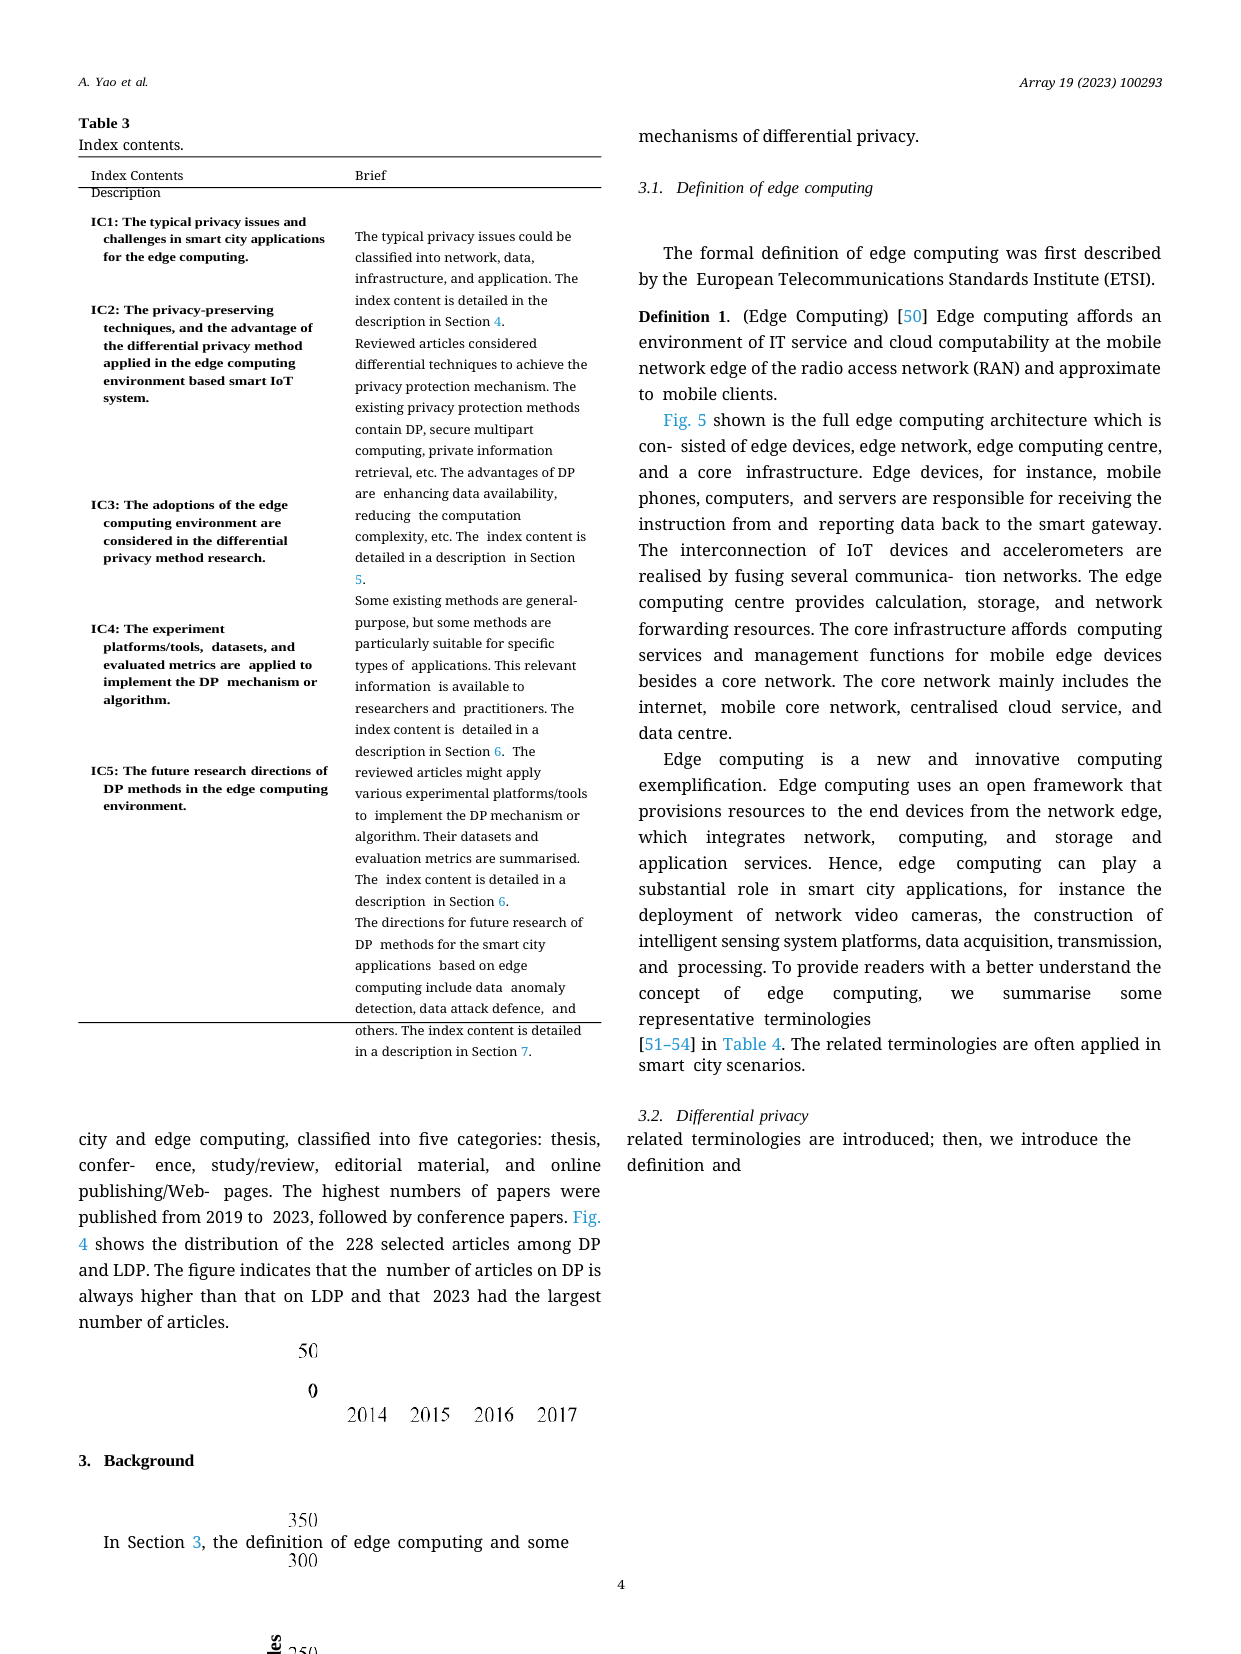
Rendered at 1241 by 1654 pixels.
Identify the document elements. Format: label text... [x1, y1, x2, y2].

text Edge computing is a new and innovative computing exemplification. Edge computing uses an open framework that provisions resources to the end devices from the network edge, which integrates network, computing, and storage and application services. Hence, edge computing can play a substantial role in smart city applications, for instance the deployment of network video cameras, the construction of intelligent sensing system platforms, data acquisition, transmission, and processing. To provide readers with a better understand the concept of edge computing, we summarise some representative terminologies [638, 748, 1162, 1031]
picture [288, 1647, 317, 1654]
text Table 3 [78, 114, 458, 131]
text The directions for future research of DP methods for the smart city applications based on edge computing include data anomaly detection, data attack defence, and others. The index content is detailed in a description in Section 7. [355, 914, 590, 1022]
text IC1: The typical privacy issues and challenges in smart city applications for the edge computing. [91, 214, 331, 264]
list Definition of edge computing [638, 178, 1176, 197]
text Reviewed articles considered differential techniques to achieve the privacy protection mechanism. The existing privacy protection methods contain DP, secure multipart computing, private information retrieval, etc. The advantages of DP are enhancing data availability, reducing the computation complexity, etc. The index content is detailed in a description in Section 5. [355, 335, 589, 588]
text In Section 3, the definition of edge computing and some related terminologies are introduced; then, we introduce the definition and [78, 1494, 605, 1553]
picture [288, 1553, 317, 1567]
text Fig. 5 shown is the full edge computing architecture which is con- sisted of edge devices, edge network, edge computing centre, and a core infrastructure. Edge devices, for instance, mobile phones, computers, and servers are responsible for receiving the instruction from and reporting data back to the smart gateway. The interconnection of IoT devices and accelerometers are realised by fusing several communica- tion networks. The edge computing centre provides calculation, storage, and network forwarding resources. The core infrastructure affords computing services and management functions for mobile edge devices besides a core network. The core network mainly includes the internet, mobile core network, centralised cloud service, and data centre. [638, 409, 1162, 744]
picture [474, 1407, 502, 1422]
picture [347, 1407, 387, 1422]
text Index contents. [78, 135, 458, 154]
text Definition 1. (Edge Computing) [50] Edge computing affords an environment of IT service and cloud computability at the mobile network edge of the radio access network (RAN) and approximate to mobile clients. [638, 305, 1162, 406]
picture [410, 1407, 438, 1422]
text IC2: The privacy-preserving techniques, and the advantage of the differential privacy method applied in the edge computing environment based smart IoT system. [91, 303, 328, 405]
text IC3: The adoptions of the edge computing environment are considered in the differential privacy method research. [91, 498, 331, 565]
text Some existing methods are general- purpose, but some methods are particularly suitable for specific types of applications. This relevant information is available to researchers and practitioners. The index content is detailed in a description in Section 6. The reviewed articles might apply various experimental platforms/tools to implement the DP mechanism or algorithm. Their datasets and evaluation metrics are summarised. The index content is detailed in a description in Section 6. [355, 592, 588, 910]
text IC4: The experiment platforms/tools, datasets, and evaluated metrics are applied to implement the DP mechanism or algorithm. [91, 622, 328, 707]
text Index Contents Brief Description [91, 167, 458, 187]
text The formal definition of edge computing was first described by the European Telecommunications Standards Institute (ETSI). [638, 242, 1162, 291]
text city and edge computing, classified into five categories: thesis, confer- ence, study/review, editorial material, and online publishing/Web- pages. The highest numbers of papers were published from 2019 to 2023, followed by conference papers. Fig. 4 shows the distribution of the 228 selected articles among DP and LDP. The figure indicates that the number of articles on DP is always higher than that on LDP and that 2023 had the largest number of articles. [78, 1128, 601, 1333]
text In Section 3, the definition of edge computing and some related terminologies are introduced; then, we introduce the definition and [627, 1128, 1176, 1177]
list Differential privacy [638, 1106, 1176, 1125]
text The typical privacy issues could be classified into network, data, infrastructure, and application. The index content is detailed in the description in Section 4. [355, 228, 590, 331]
text mechanisms of differential privacy. [638, 125, 1176, 148]
picture [537, 1407, 565, 1422]
text IC5: The future research directions of DP methods in the edge computing environment. [91, 764, 328, 813]
text [51–54] in Table 4. The related terminologies are often applied in smart city scenarios. [638, 1034, 1162, 1076]
picture [298, 1343, 318, 1358]
subtitle Background [78, 1450, 605, 1469]
